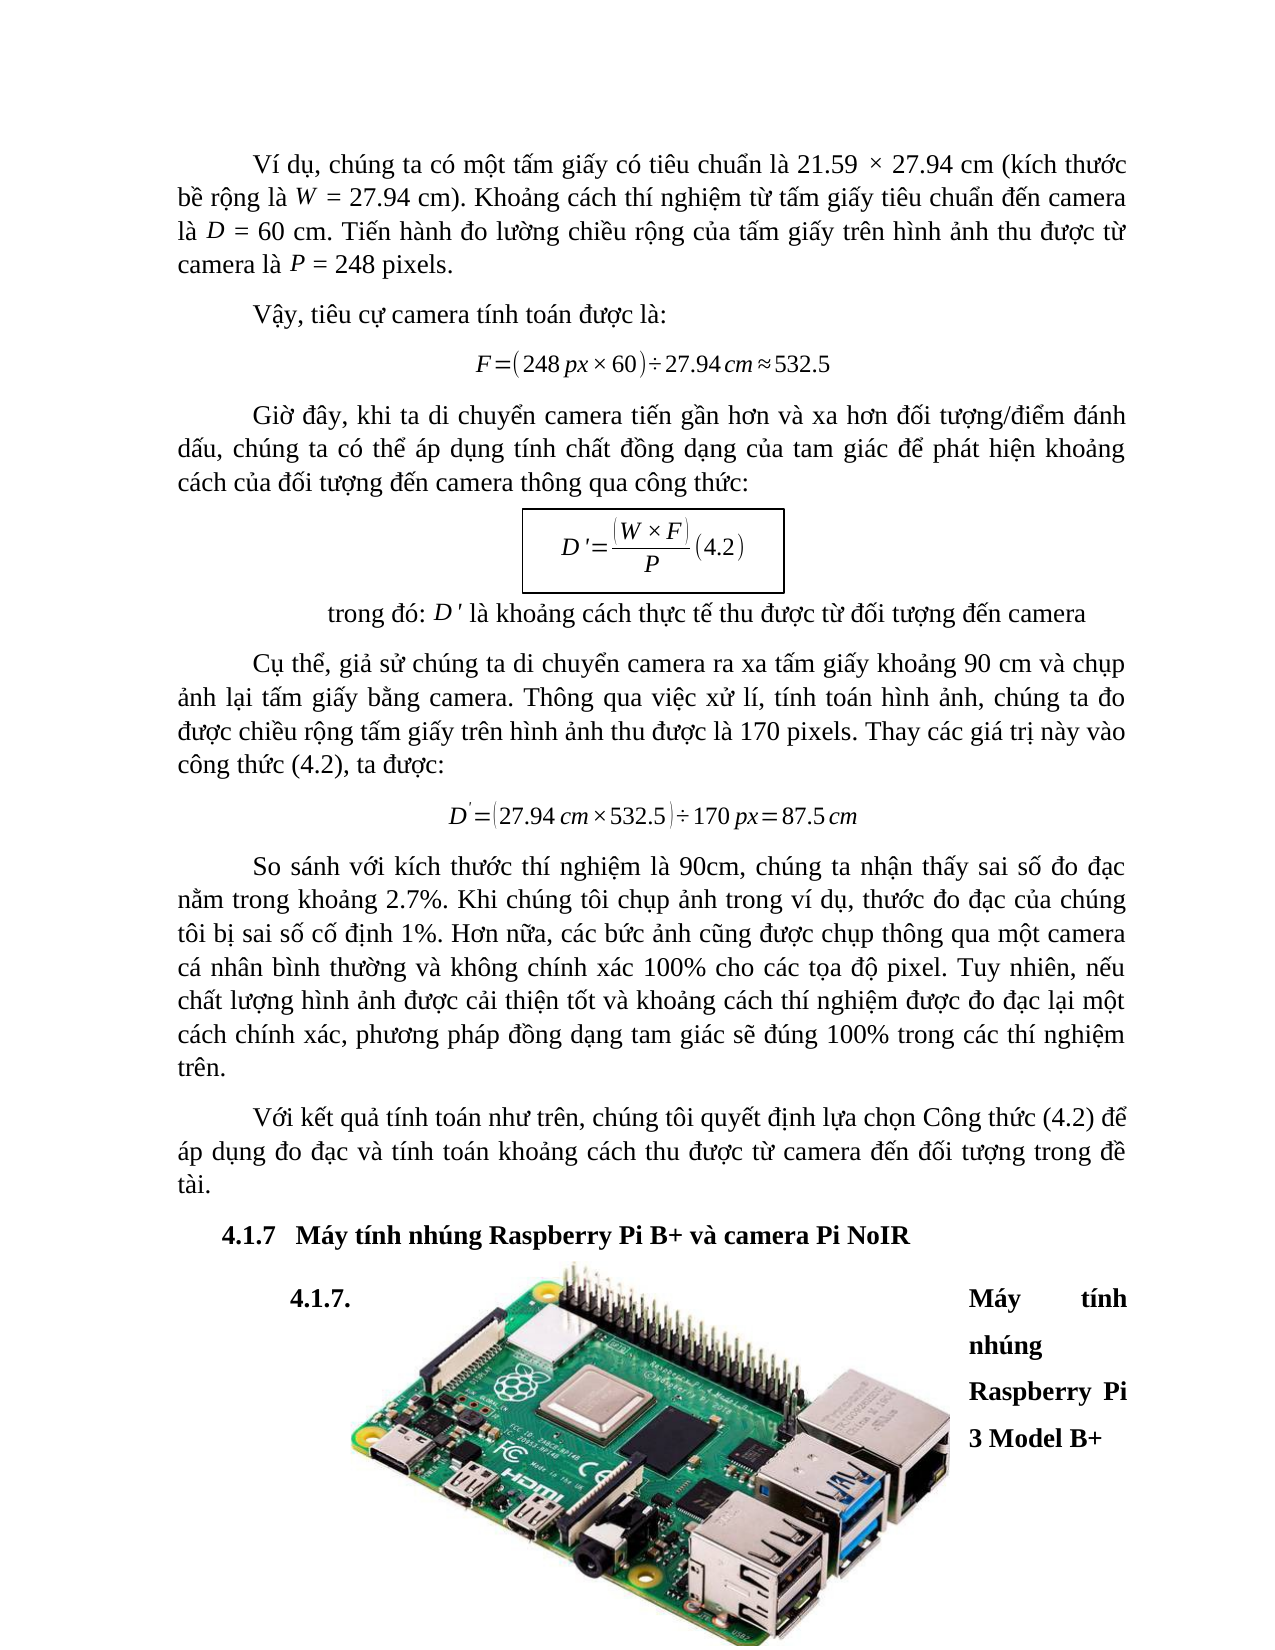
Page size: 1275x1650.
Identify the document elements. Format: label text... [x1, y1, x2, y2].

text Vậy, tiêu cự camera tính toán được là: [177, 298, 1127, 330]
subtitle Máy tính nhúng Raspberry Pi B+ và camera Pi NoIR [222, 1219, 1127, 1250]
picture [350, 1261, 951, 1646]
subtitle Máy tính nhúng Raspberry Pi 3 Model B+ [951, 1282, 1127, 1453]
text So sánh với kích thước thí nghiệm là 90cm, chúng ta nhận thấy sai số đo đạc nằm trong khoảng 2.7%. Khi chúng tôi chụp ảnh trong ví dụ, thước đo đạc của chúng tôi bị sai số cố định 1%. Hơn nữa, các bức ảnh cũng được chụp thông qua một camera cá nhân bình thường và không chính xác 100% cho các tọa độ pixel. Tuy nhiên, nếu chất lượng hình ảnh được cải thiện tốt và khoảng cách thí nghiệm được đo đạc lại một cách chính xác, phương pháp đồng dạng tam giác sẽ đúng 100% trong các thí nghiệm trên. [177, 850, 1127, 1082]
text Với kết quả tính toán như trên, chúng tôi quyết định lựa chọn Công thức (4.2) để áp dụng đo đạc và tính toán khoảng cách thu được từ camera đến đối tượng trong đề tài. [177, 1102, 1127, 1200]
text Giờ đây, khi ta di chuyển camera tiến gần hơn và xa hơn đối tượng/điểm đánh dấu, chúng ta có thể áp dụng tính chất đồng dạng của tam giác để phát hiện khoảng cách của đối tượng đến camera thông qua công thức: [177, 399, 1127, 497]
text Ví dụ, chúng ta có một tấm giấy có tiêu chuẩn là 21.59 27.94 cm (kích thước bề rộng là = 27.94 cm). Khoảng cách thí nghiệm từ tấm giấy tiêu chuẩn đến camera là = 60 cm. Tiến hành đo lường chiều rộng của tấm giấy trên hình ảnh thu được từ camera là = 248 pixels. [177, 148, 1127, 279]
subtitle Máy tính nhúng Raspberry Pi 3 Model B+ [290, 1282, 350, 1453]
text trong đó: là khoảng cách thực tế thu được từ đối tượng đến camera [177, 597, 1127, 628]
text Cụ thể, giả sử chúng ta di chuyển camera ra xa tấm giấy khoảng 90 cm và chụp ảnh lại tấm giấy bằng camera. Thông qua việc xử lí, tính toán hình ảnh, chúng ta đo được chiều rộng tấm giấy trên hình ảnh thu được là 170 pixels. Thay các giá trị này vào công thức (4.2), ta được: [177, 647, 1127, 779]
